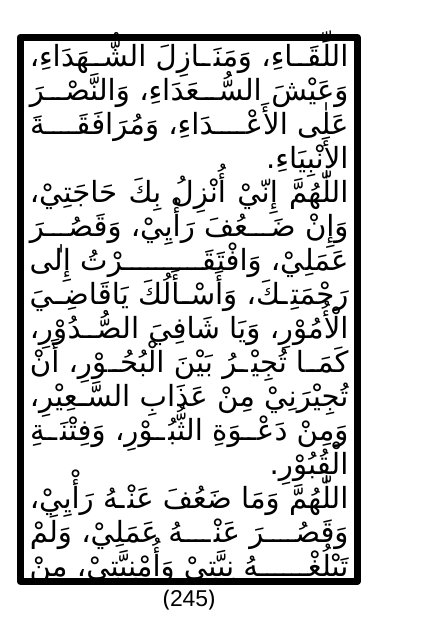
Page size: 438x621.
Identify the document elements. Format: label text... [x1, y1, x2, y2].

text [29, 40, 348, 176]
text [29, 481, 348, 583]
text اللّٰهُمَّ إِنّيْ أُنْزِلُ بِكَ حَاجَتِيْ، وَإِنْ ضَعُفَ رَأْيِيْ، وَقَصُرَ عَمَلِيْ، وَافْتَقَرْتُ إِلٰى رَحْمَتِكَ، وَأَسْأَلُكَ يَاقَاضِيَ الْأُمُوْرِ، وَيَا شَافِيَ الصُّدُوْرِ، كَمَا تُجِيْرُ بَيْنَ الْبُحُوْرِ، أَنْ تُجِيْرَنِيْ مِنْ عَذَابِ السَّعِيْرِ، وَمِنْ دَعْوَةِ الثُّبُوْرِ، وَفِتْنَةِ الْقُبُوْرِ. [29, 176, 348, 481]
